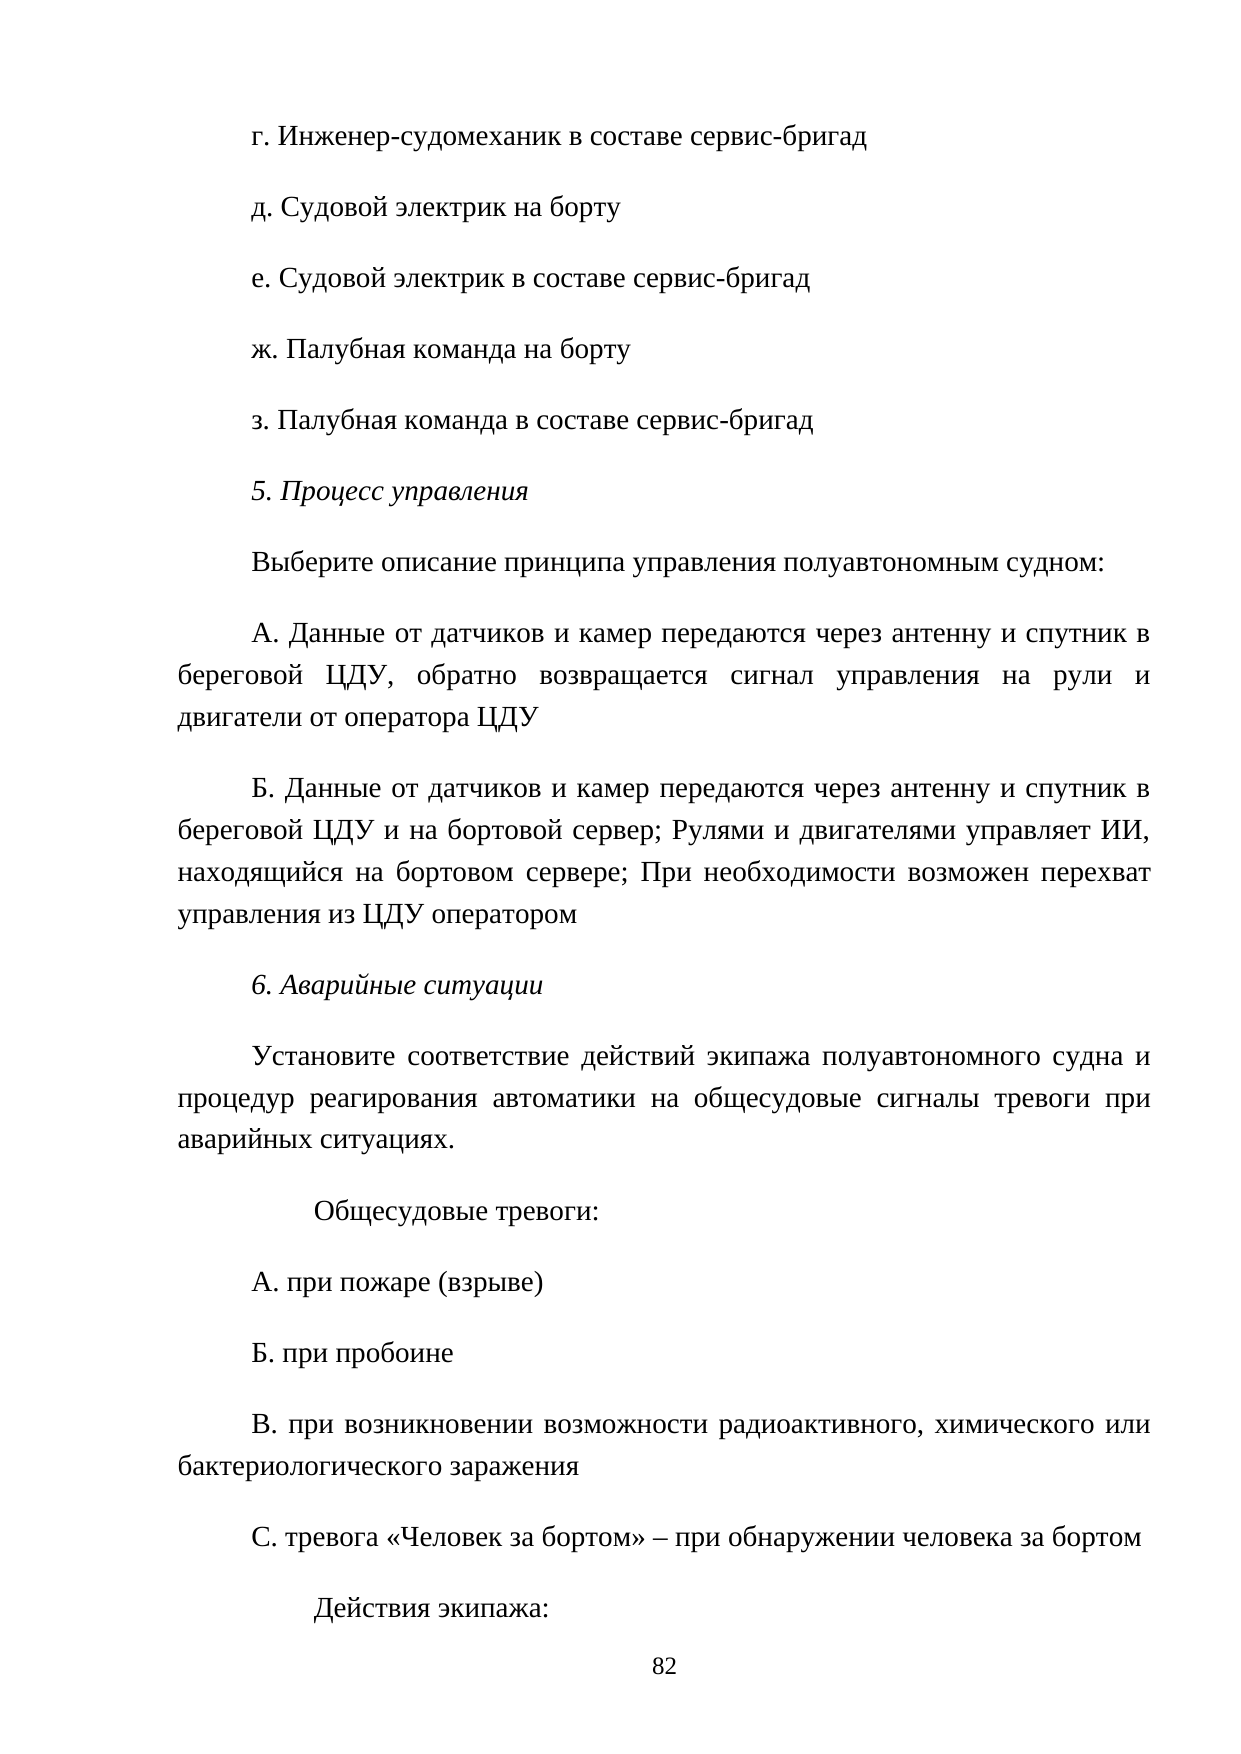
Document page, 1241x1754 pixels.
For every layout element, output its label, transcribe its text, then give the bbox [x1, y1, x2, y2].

text Б. Данные от датчиков и камер передаются через антенну и спутник в береговой ЦДУ и на бортовой сервер; Рулями и двигателями управляет ИИ, находящийся на бортовом сервере; При необходимости возможен перехват управления из ЦДУ оператором [177, 770, 1152, 929]
text е. Судовой электрик в составе сервис-бригад [177, 260, 1152, 294]
text Выберите описание принципа управления полуавтономным судном: [177, 544, 1152, 578]
text 6. Аварийные ситуации [177, 967, 1152, 1000]
text А. при пожаре (взрыве) [177, 1264, 1152, 1297]
text 5. Процесс управления [177, 473, 1152, 507]
text Установите соответствие действий экипажа полуавтономного судна и процедур реагирования автоматики на общесудовые сигналы тревоги при аварийных ситуациях. [177, 1038, 1152, 1155]
text А. Данные от датчиков и камер передаются через антенну и спутник в береговой ЦДУ, обратно возвращается сигнал управления на рули и двигатели от оператора ЦДУ [177, 615, 1152, 733]
text С. тревога «Человек за бортом» – при обнаружении человека за бортом [177, 1519, 1152, 1552]
text г. Инженер-судомеханик в составе сервис-бригад [177, 118, 1152, 152]
text В. при возникновении возможности радиоактивного, химического или бактериологического заражения [177, 1406, 1152, 1481]
text з. Палубная команда в составе сервис-бригад [177, 402, 1152, 436]
text Общесудовые тревоги: [240, 1193, 1152, 1226]
text ж. Палубная команда на борту [177, 331, 1152, 365]
text Б. при пробоине [177, 1335, 1152, 1368]
text д. Судовой электрик на борту [177, 189, 1152, 223]
text Действия экипажа: [240, 1590, 1152, 1623]
